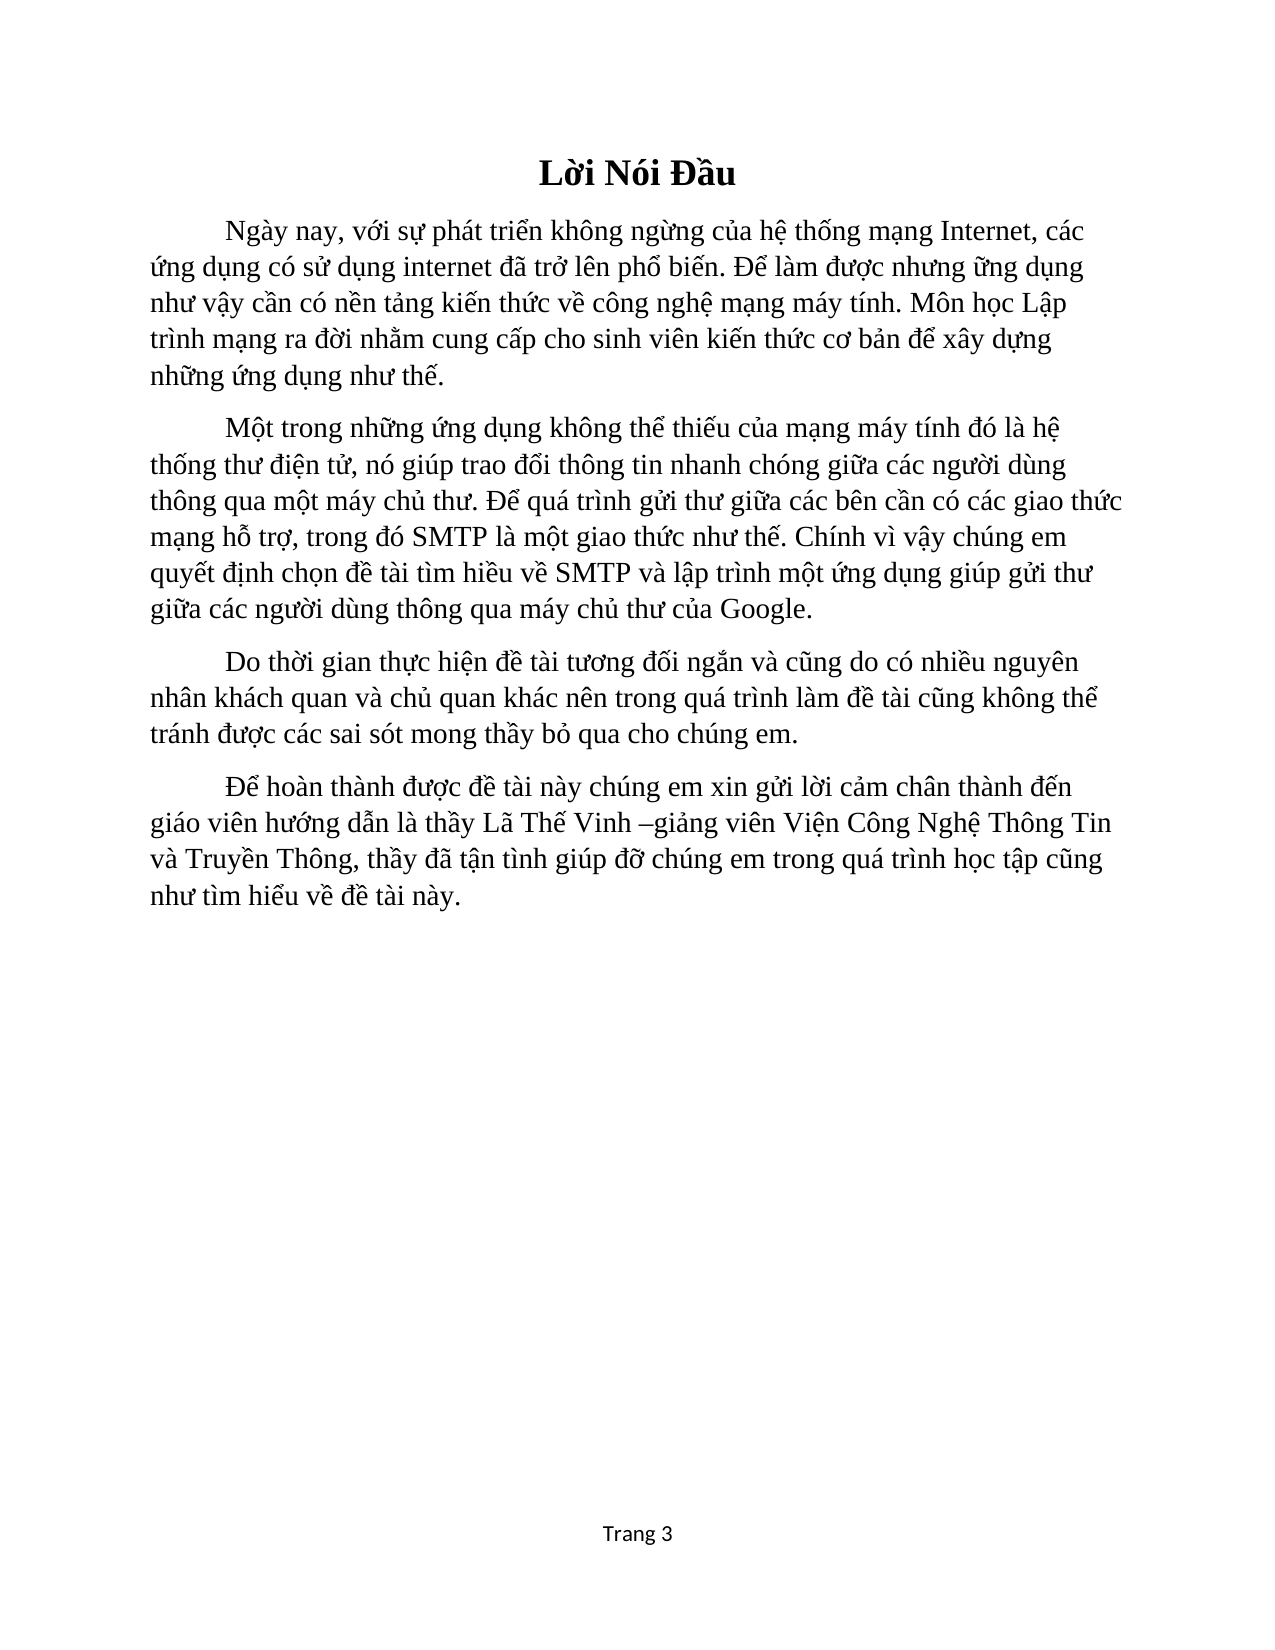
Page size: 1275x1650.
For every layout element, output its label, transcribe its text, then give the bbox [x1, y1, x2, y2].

text Ngày nay, với sự phát triển không ngừng của hệ thống mạng Internet, các ứng dụng có sử dụng internet đã trở lên phổ biến. Để làm được nhưng ững dụng như vậy cần có nền tảng kiến thức về công nghệ mạng máy tính. Môn học Lập trình mạng ra đời nhằm cung cấp cho sinh viên kiến thức cơ bản để xây dựng những ứng dụng như thế. [150, 213, 1125, 391]
text Do thời gian thực hiện đề tài tương đối ngắn và cũng do có nhiều nguyên nhân khách quan và chủ quan khác nên trong quá trình làm đề tài cũng không thể tránh được các sai sót mong thầy bỏ qua cho chúng em. [150, 644, 1125, 750]
text Lời Nói Đầu [150, 150, 1125, 193]
text Để hoàn thành được đề tài này chúng em xin gửi lời cảm chân thành đến giáo viên hướng dẫn là thầy Lã Thế Vinh –giảng viên Viện Công Nghệ Thông Tin và Truyền Thông, thầy đã tận tình giúp đỡ chúng em trong quá trình học tập cũng như tìm hiểu về đề tài này. [150, 769, 1125, 911]
text Một trong những ứng dụng không thể thiếu của mạng máy tính đó là hệ thống thư điện tử, nó giúp trao đổi thông tin nhanh chóng giữa các người dùng thông qua một máy chủ thư. Để quá trình gửi thư giữa các bên cần có các giao thức mạng hỗ trợ, trong đó SMTP là một giao thức như thế. Chính vì vậy chúng em quyết định chọn đề tài tìm hiều về SMTP và lập trình một ứng dụng giúp gửi thư giữa các người dùng thông qua máy chủ thư của Google. [150, 411, 1125, 625]
